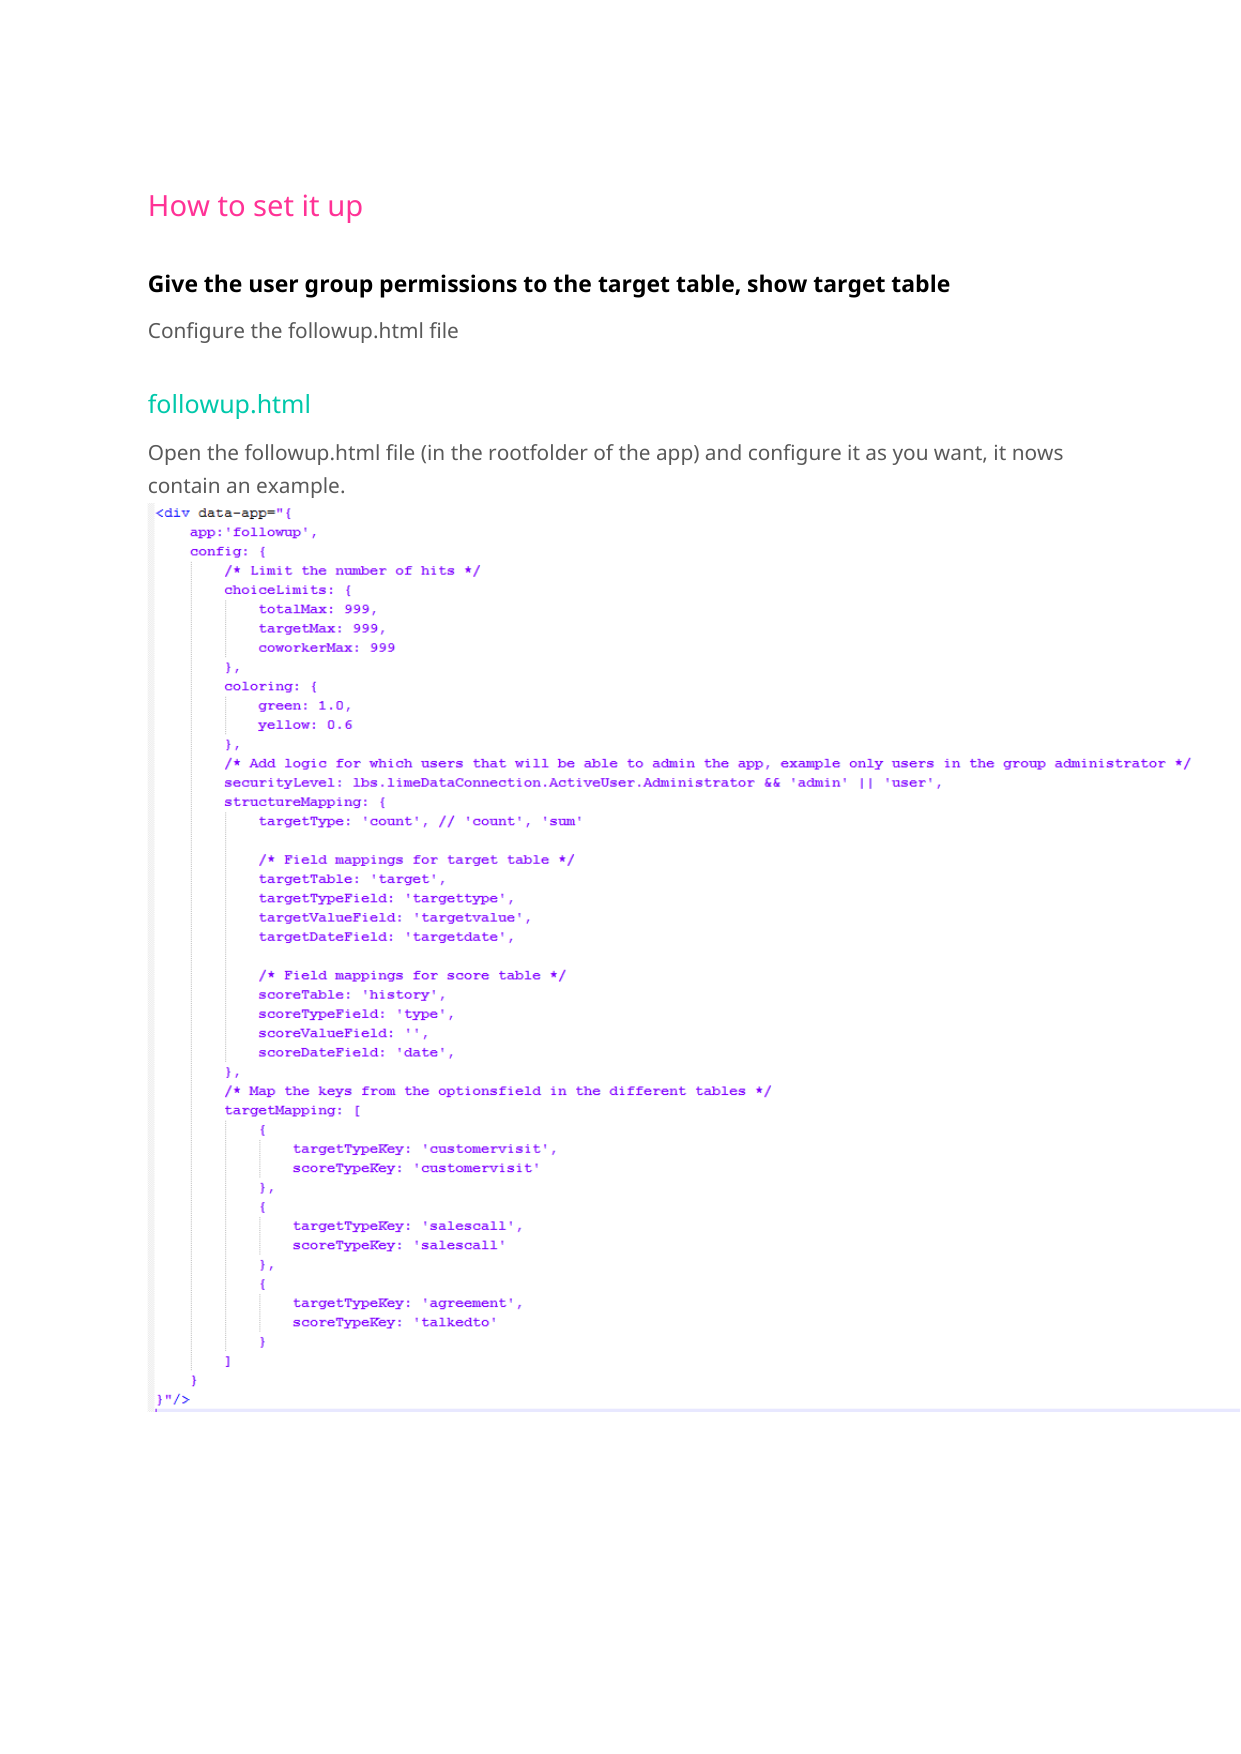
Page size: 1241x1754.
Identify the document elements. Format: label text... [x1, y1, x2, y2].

subtitle Give the user group permissions to the target table, show target table [148, 268, 1093, 299]
subtitle How to set it up [148, 185, 1093, 225]
subtitle followup.html [148, 387, 1093, 421]
text Configure the followup.html file [148, 317, 1093, 345]
text Open the followup.html file (in the rootfolder of the app) and configure it as you want, it nows contain an example. [148, 438, 1093, 503]
picture [147, 503, 1241, 1412]
